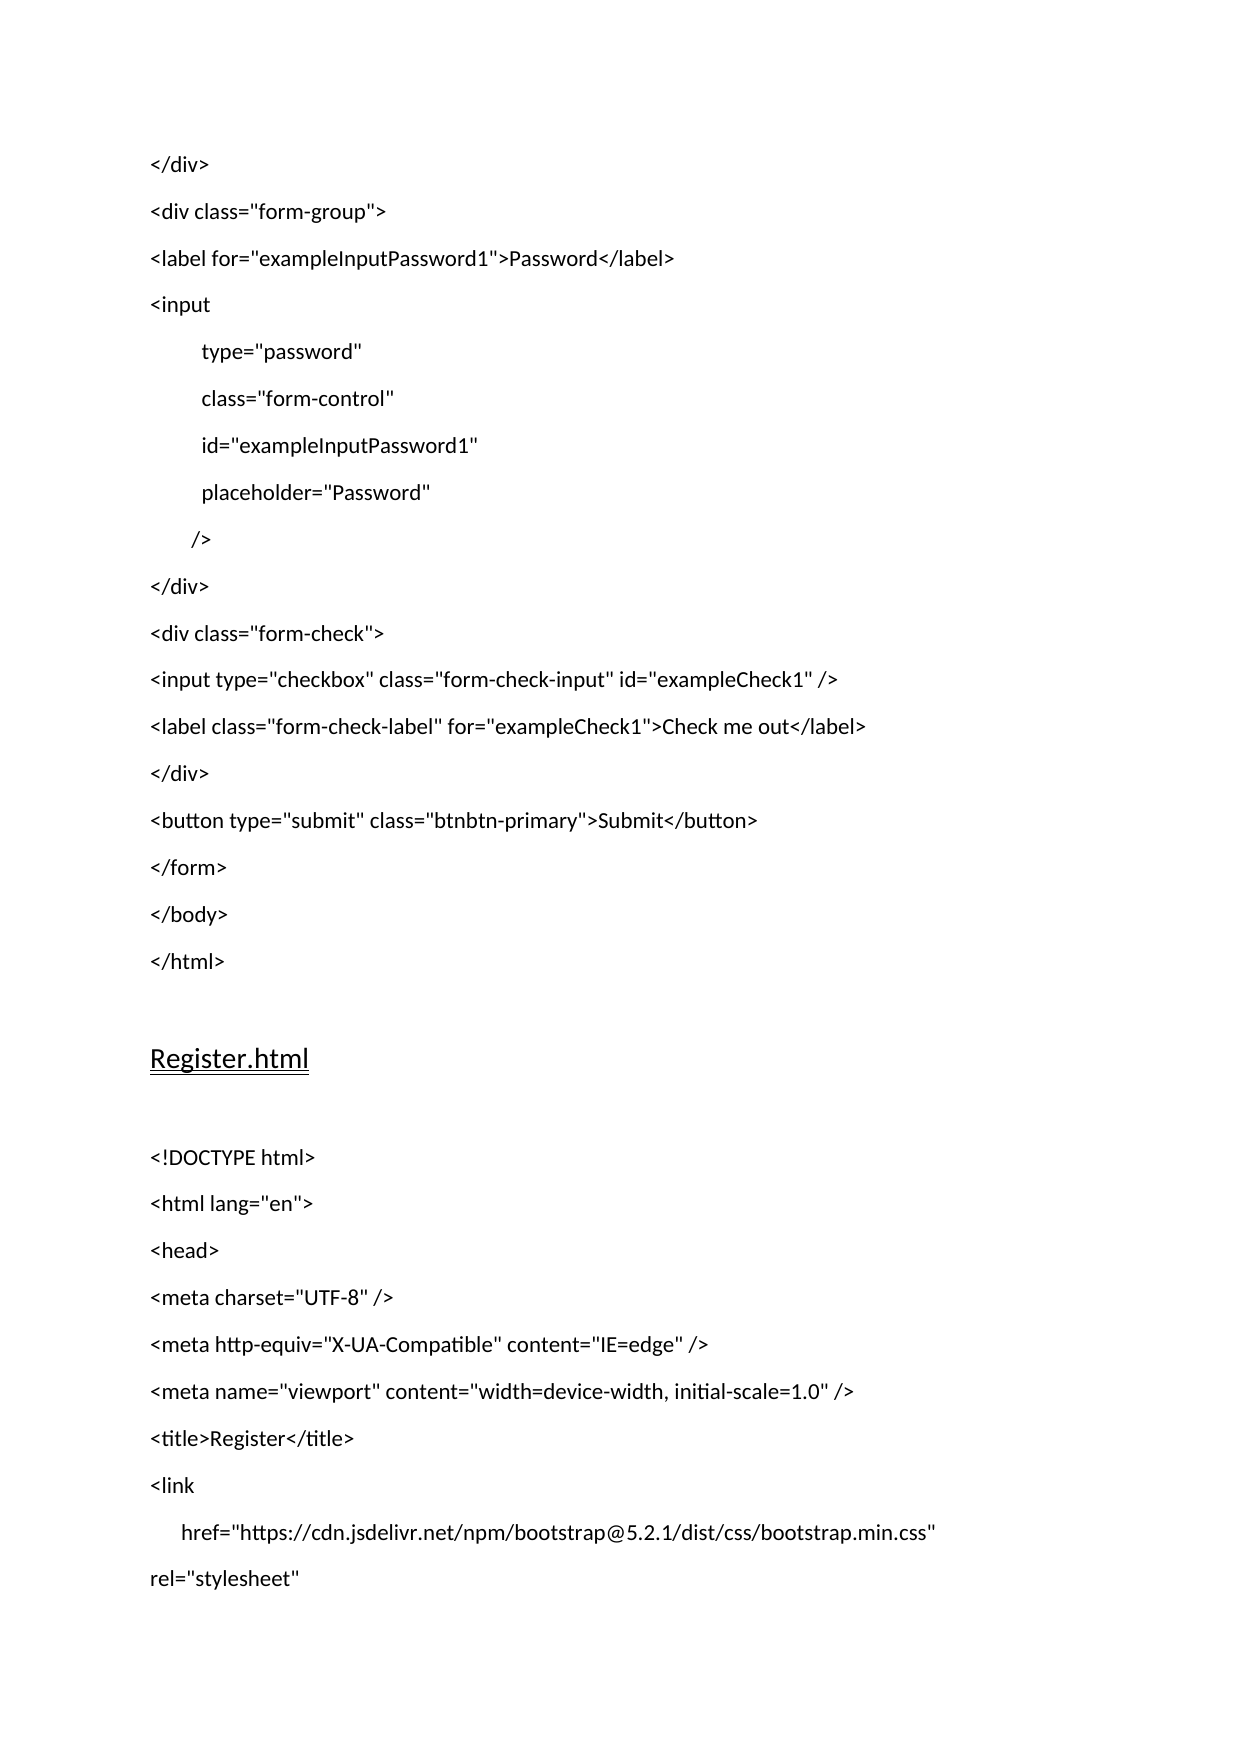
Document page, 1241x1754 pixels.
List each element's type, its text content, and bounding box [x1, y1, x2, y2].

text rel="stylesheet" [150, 1564, 1090, 1592]
text </div> [150, 150, 1090, 178]
text <div class="form-check"> [150, 619, 1090, 647]
text <input type="checkbox" class="form-check-input" id="exampleCheck1" /> [150, 666, 1090, 694]
text <div class="form-group"> [150, 197, 1090, 225]
text <link [150, 1471, 1090, 1499]
text </html> [150, 947, 1090, 975]
text <meta charset="UTF-8" /> [150, 1283, 1090, 1311]
text <title>Register</title> [150, 1424, 1090, 1452]
text class="form-control" [150, 384, 1090, 412]
text <meta http-equiv="X-UA-Compatible" content="IE=edge" /> [150, 1330, 1090, 1358]
text </div> [150, 759, 1090, 787]
text <button type="submit" class="btnbtn-primary">Submit</button> [150, 806, 1090, 834]
text /> [150, 525, 1090, 553]
text <input [150, 291, 1090, 319]
text <label for="exampleInputPassword1">Password</label> [150, 244, 1090, 272]
text </div> [150, 572, 1090, 600]
text </form> [150, 853, 1090, 881]
text </body> [150, 900, 1090, 928]
text <head> [150, 1236, 1090, 1264]
text placeholder="Password" [150, 478, 1090, 506]
text <html lang="en"> [150, 1189, 1090, 1217]
text href="https://cdn.jsdelivr.net/npm/bootstrap@5.2.1/dist/css/bootstrap.min.css" [150, 1518, 1090, 1546]
text <meta name="viewport" content="width=device-width, initial-scale=1.0" /> [150, 1377, 1090, 1405]
text Register.html [150, 1041, 1090, 1076]
text type="password" [150, 337, 1090, 366]
text <!DOCTYPE html> [150, 1143, 1090, 1171]
text id="exampleInputPassword1" [150, 431, 1090, 459]
text <label class="form-check-label" for="exampleCheck1">Check me out</label> [150, 712, 1090, 741]
